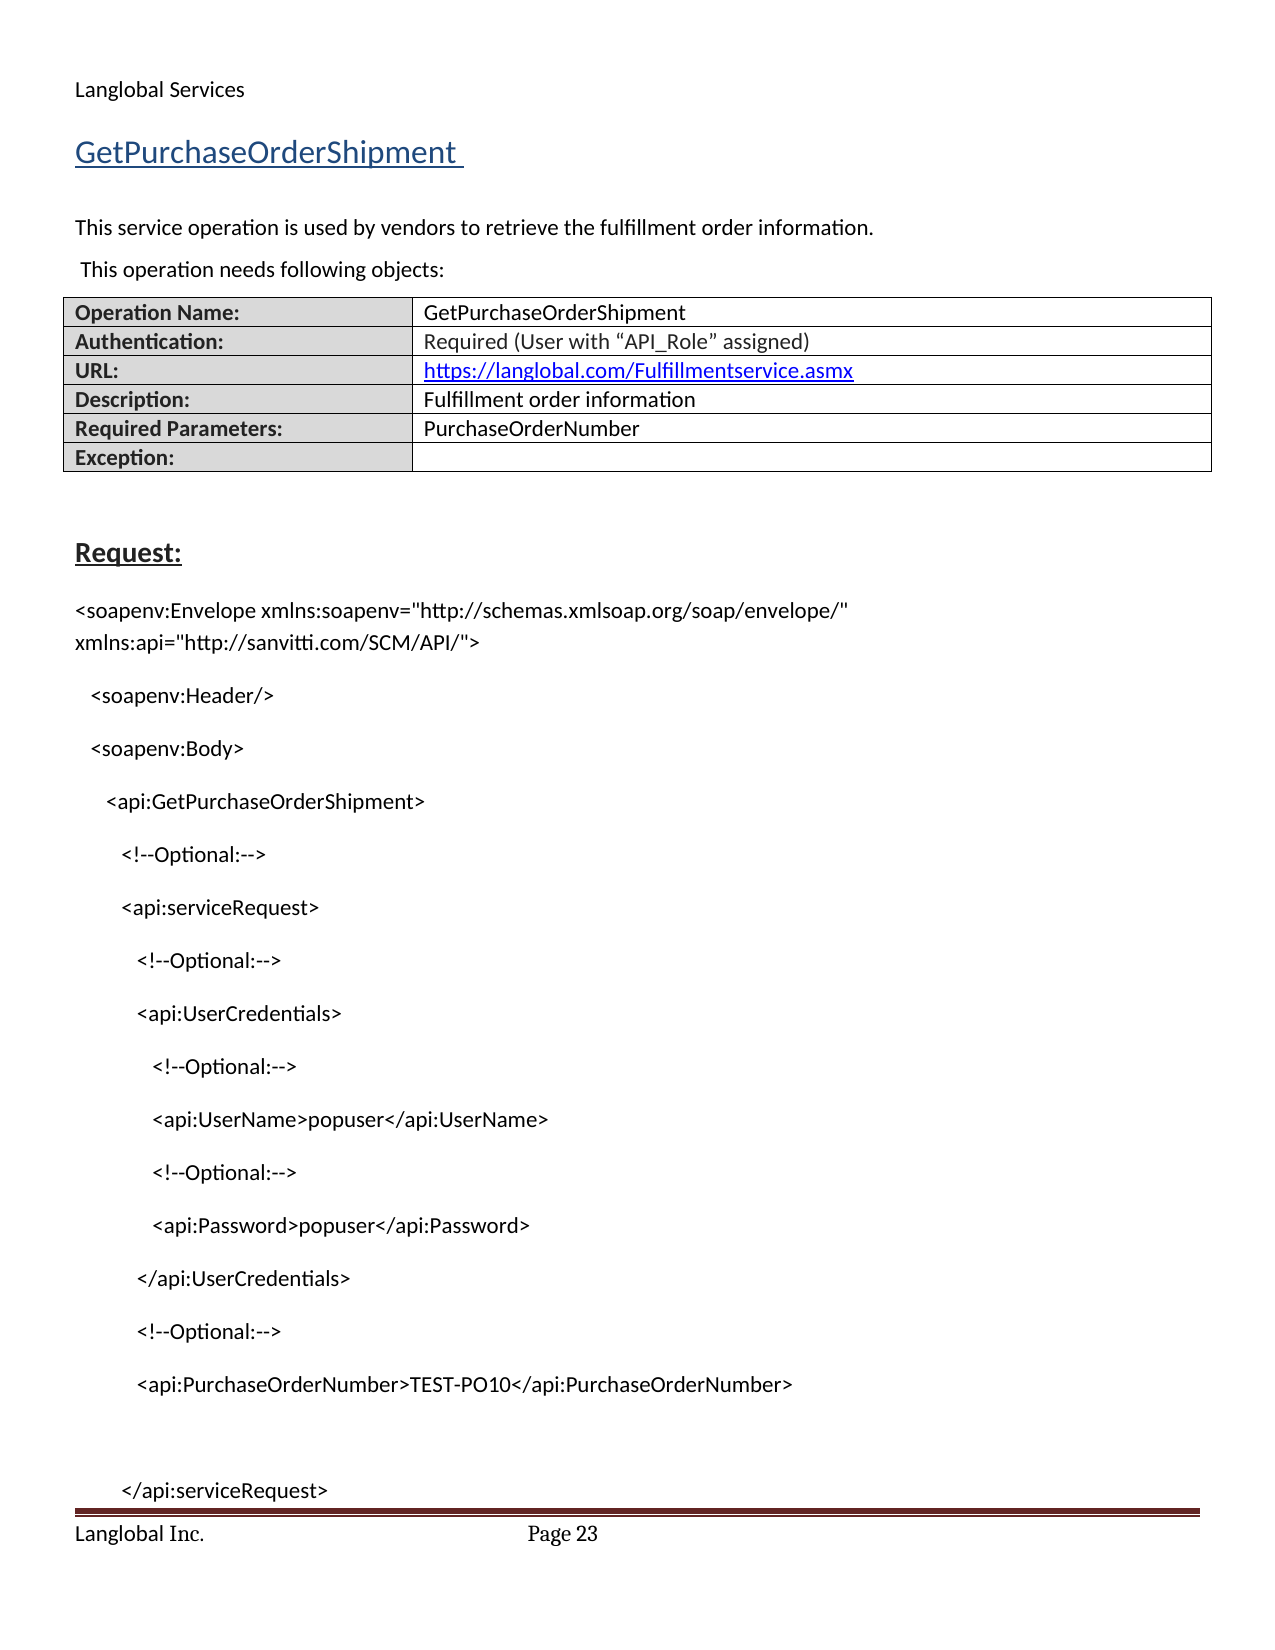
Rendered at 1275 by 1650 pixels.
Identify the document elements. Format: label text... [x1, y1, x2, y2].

text <!--Optional:--> [75, 1317, 1200, 1345]
table_cell https://langlobal.com/Fulfillmentservice.asmx [413, 356, 1211, 384]
text </api:UserCredentials> [75, 1264, 1200, 1292]
text This operation needs following objects: [75, 255, 1200, 283]
table_cell Authentication: [64, 327, 412, 355]
text <!--Optional:--> [75, 1052, 1200, 1080]
text </api:serviceRequest> [75, 1476, 1200, 1504]
table_cell [413, 443, 1211, 471]
table_cell Exception: [64, 443, 412, 471]
table_cell PurchaseOrderNumber [413, 414, 1211, 442]
text This service operation is used by vendors to retrieve the fulfillment order information. [75, 213, 1200, 241]
text GetPurchaseOrderShipment [75, 131, 1200, 172]
table_cell Description: [64, 385, 412, 413]
text <api:Password>popuser</api:Password> [75, 1211, 1200, 1239]
table_header GetPurchaseOrderShipment [413, 298, 1211, 326]
table_cell Fulfillment order information [413, 385, 1211, 413]
text <api:UserName>popuser</api:UserName> [75, 1105, 1200, 1133]
text <api:serviceRequest> [75, 893, 1200, 921]
text <!--Optional:--> [75, 840, 1200, 868]
text <!--Optional:--> [75, 946, 1200, 974]
table_cell URL: [64, 356, 412, 384]
table_cell Required (User with “API_Role” assigned) [413, 327, 1211, 355]
text <soapenv:Header/> [75, 681, 1200, 709]
text <api:GetPurchaseOrderShipment> [75, 787, 1200, 815]
table_cell Required Parameters: [64, 414, 412, 442]
text Request: [75, 534, 1200, 570]
text <!--Optional:--> [75, 1158, 1200, 1186]
text <soapenv:Body> [75, 734, 1200, 762]
text <api:PurchaseOrderNumber>TEST-PO10</api:PurchaseOrderNumber> [75, 1370, 1200, 1398]
text <api:UserCredentials> [75, 999, 1200, 1027]
text <soapenv:Envelope xmlns:soapenv="http://schemas.xmlsoap.org/soap/envelope/" xmlns:api="http://sanvitti.com/SCM/API/"> [75, 596, 1200, 656]
table_header Operation Name: [64, 298, 412, 326]
